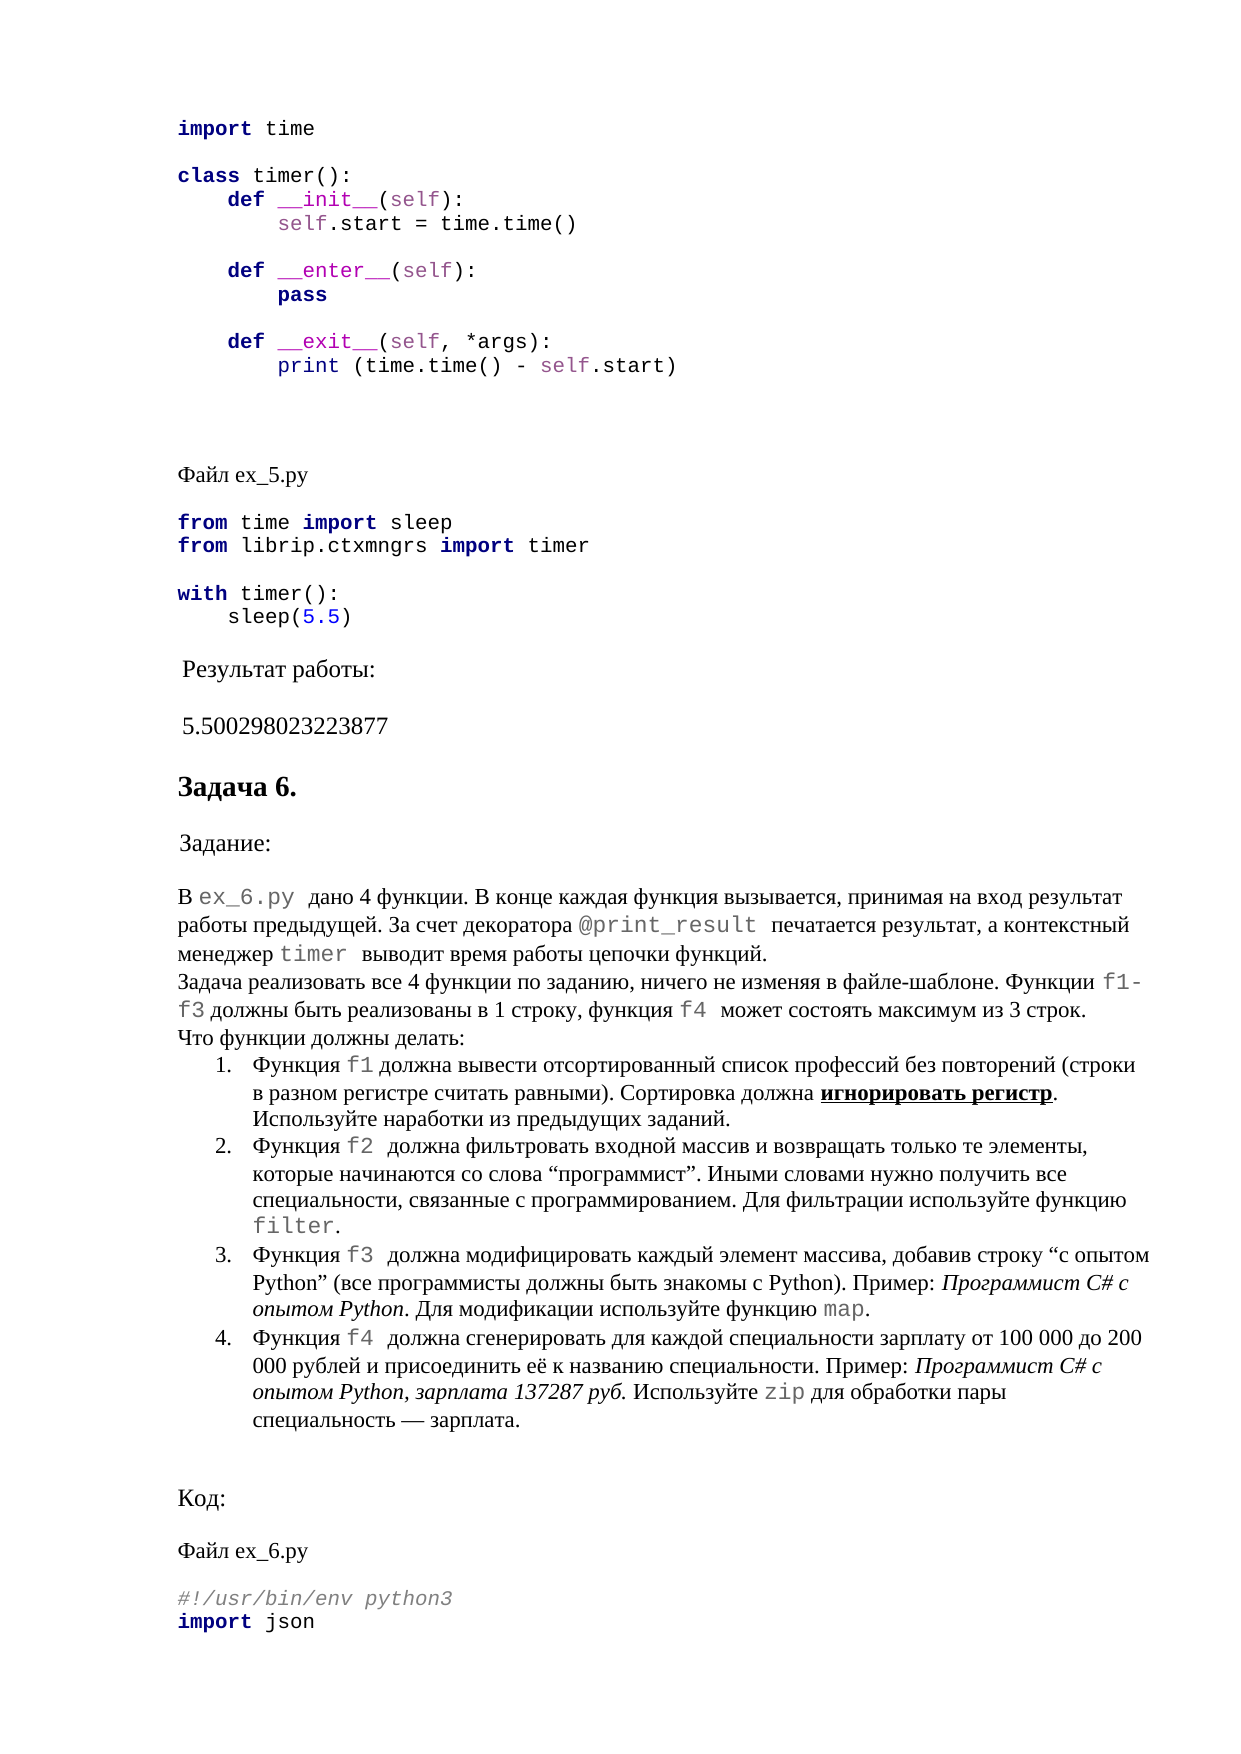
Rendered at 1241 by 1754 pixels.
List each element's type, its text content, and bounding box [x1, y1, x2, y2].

text Задание: [177, 828, 1152, 857]
text В ex_6.py дано 4 функции. В конце каждая функция вызывается, принимая на вход результат работы предыдущей. За счет декоратора @print_result печатается результат, а контекстный менеджер timer выводит время работы цепочки функций. [177, 883, 1152, 968]
list Функция f3 должна модифицировать каждый элемент массива, добавив строку “с опытом Python” (все программисты должны быть знакомы с Python). Пример: Программист C# с опытом Python. Для модификации используйте функцию map. [215, 1241, 1152, 1324]
list Функция f4 должна сгенерировать для каждой специальности зарплату от 100 000 до 200 000 рублей и присоединить её к названию специальности. Пример: Программист C# с опытом Python, зарплата 137287 руб. Используйте zip для обработки пары специальность — зарплата. [215, 1324, 1152, 1433]
text Файл ex_5.py [177, 461, 1152, 487]
text Задача 6. [177, 769, 1152, 802]
list Функция f2 должна фильтровать входной массив и возвращать только те элементы, которые начинаются со слова “программист”. Иными словами нужно получить все специальности, связанные с программированием. Для фильтрации используйте функцию filter. [215, 1132, 1152, 1241]
text Код: [177, 1483, 1152, 1512]
text Что функции должны делать: [177, 1024, 1152, 1051]
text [177, 1588, 1152, 1635]
text import time class timer(): def __init__(self): self.start = time.time() def __enter__(self): pass def __exit__(self, *args): print (time.time() - self.start) [177, 118, 1152, 378]
text Задача реализовать все 4 функции по заданию, ничего не изменяя в файле-шаблоне. Функции f1-f3 должны быть реализованы в 1 строку, функция f4 может состоять максимум из 3 строк. [177, 968, 1152, 1024]
text Результат работы: [182, 654, 1152, 682]
list Функция f1 должна вывести отсортированный список профессий без повторений (строки в разном регистре считать равными). Сортировка должна игнорировать регистр. Используйте наработки из предыдущих заданий. [215, 1051, 1152, 1132]
text Файл ex_6.py [177, 1537, 1152, 1563]
text 5.500298023223877 [182, 711, 1152, 740]
text from time import sleep from librip.ctxmngrs import timer with timer(): sleep(5.5) [177, 512, 1152, 630]
